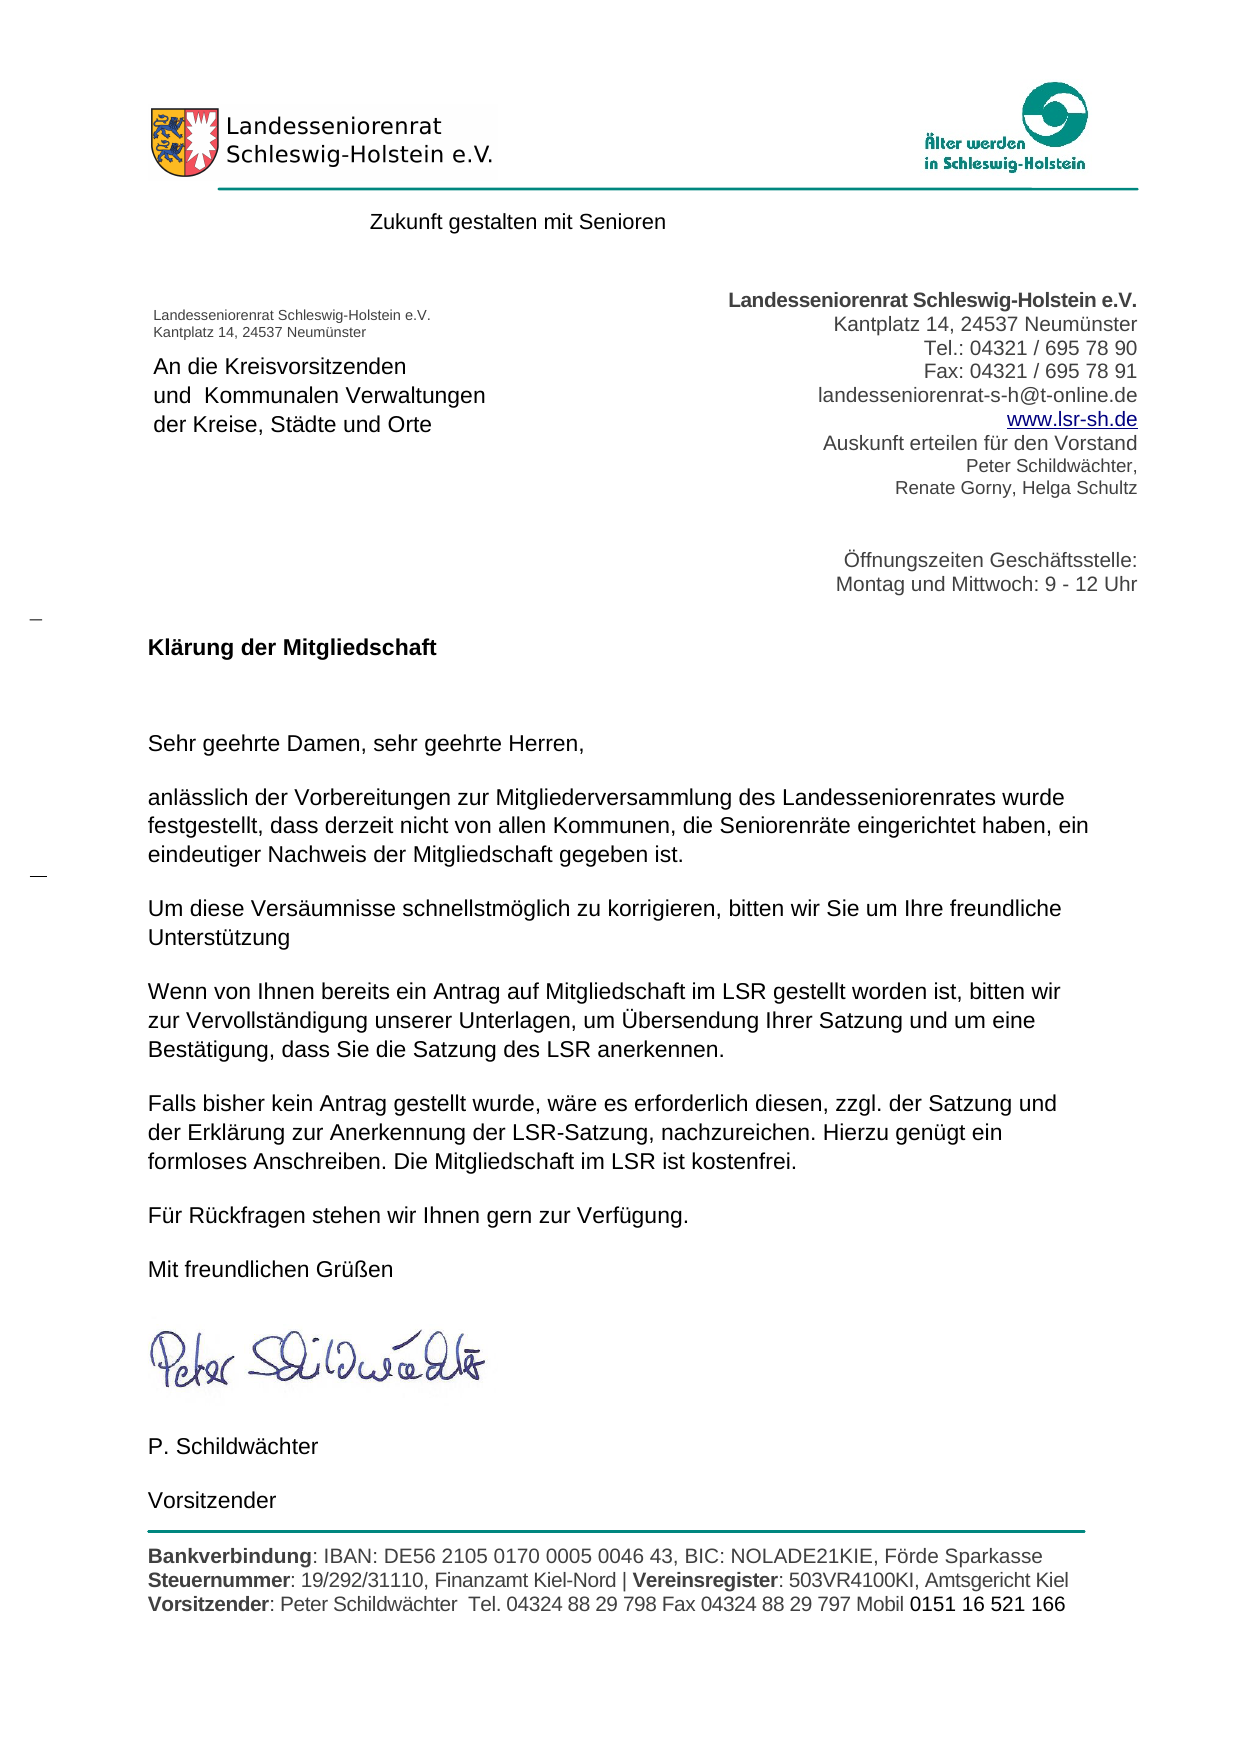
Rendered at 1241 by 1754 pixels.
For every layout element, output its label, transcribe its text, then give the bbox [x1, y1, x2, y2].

text Falls bisher kein Antrag gestellt wurde, wäre es erforderlich diesen, zzgl. der Satzung und der Erklärung zur Anerkennung der LSR-Satzung, nachzureichen. Hierzu genügt ein formloses Anschreiben. Die Mitgliedschaft im LSR ist kostenfrei. [148, 1090, 1093, 1174]
text Für Rückfragen stehen wir Ihnen gern zur Verfügung. [148, 1202, 1093, 1228]
text Um diese Versäumnisse schnellstmöglich zu korrigieren, bitten wir Sie um Ihre freundliche Unterstützung [148, 895, 1093, 951]
picture [920, 79, 1093, 176]
text Mit freundlichen Grüßen [148, 1256, 1093, 1282]
text anlässlich der Vorbereitungen zur Mitgliederversammlung des Landesseniorenrates wurde festgestellt, dass derzeit nicht von allen Kommunen, die Seniorenräte eingerichtet haben, ein eindeutiger Nachweis der Mitgliedschaft gegeben ist. [148, 783, 1093, 868]
picture [147, 104, 498, 181]
text Klärung der Mitgliedschaft [148, 634, 1093, 661]
text Wenn von Ihnen bereits ein Antrag auf Mitgliedschaft im LSR gestellt worden ist, bitten wir zur Vervollständigung unserer Unterlagen, um Übersendung Ihrer Satzung und um eine Bestätigung, dass Sie die Satzung des LSR anerkennen. [148, 978, 1093, 1063]
text P. Schildwächter [148, 1433, 1093, 1459]
text Vorsitzender [148, 1487, 1093, 1513]
text Sehr geehrte Damen, sehr geehrte Herren, [148, 729, 1093, 756]
